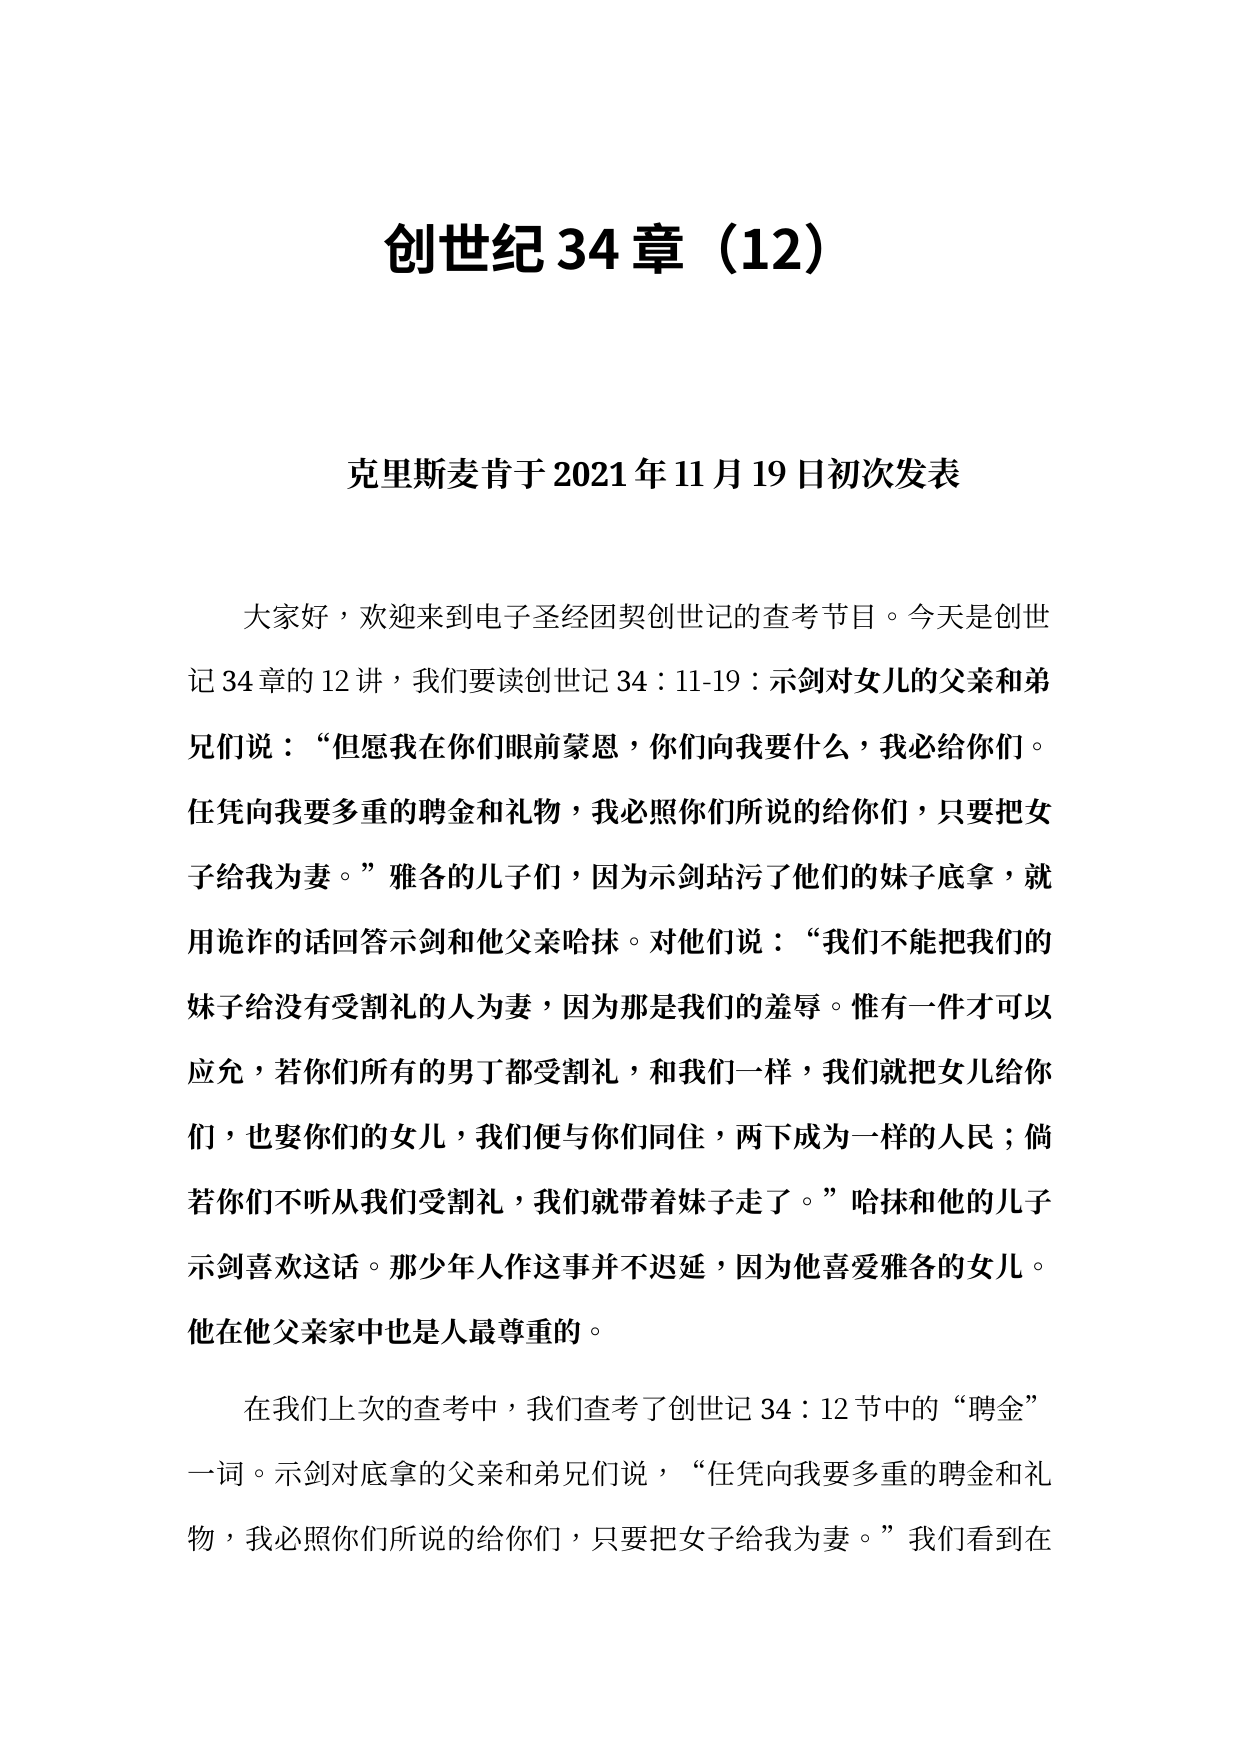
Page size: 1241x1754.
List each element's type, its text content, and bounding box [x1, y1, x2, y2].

text 克里斯麦肯于2021年11月19日初次发表 [187, 440, 1053, 505]
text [187, 1375, 1053, 1570]
subtitle 创世纪34章（12） [187, 197, 1053, 295]
text 大家好，欢迎来到电子圣经团契创世记的查考节目。今天是创世记34章的12讲，我们要读创世记34：11-19：示剑对女儿的父亲和弟兄们说：“但愿我在你们眼前蒙恩，你们向我要什么，我必给你们。任凭向我要多重的聘金和礼物，我必照你们所说的给你们，只要把女子给我为妻。”雅各的儿子们，因为示剑玷污了他们的妹子底拿，就用诡诈的话回答示剑和他父亲哈抹。对他们说：“我们不能把我们的妹子给没有受割礼的人为妻，因为那是我们的羞辱。惟有一件才可以应允，若你们所有的男丁都受割礼，和我们一样，我们就把女儿给你们，也娶你们的女儿，我们便与你们同住，两下成为一样的人民；倘若你们不听从我们受割礼，我们就带着妹子走了。”哈抹和他的儿子示剑喜欢这话。那少年人作这事并不迟延，因为他喜爱雅各的女儿。他在他父亲家中也是人最尊重的。 [187, 582, 1053, 1362]
